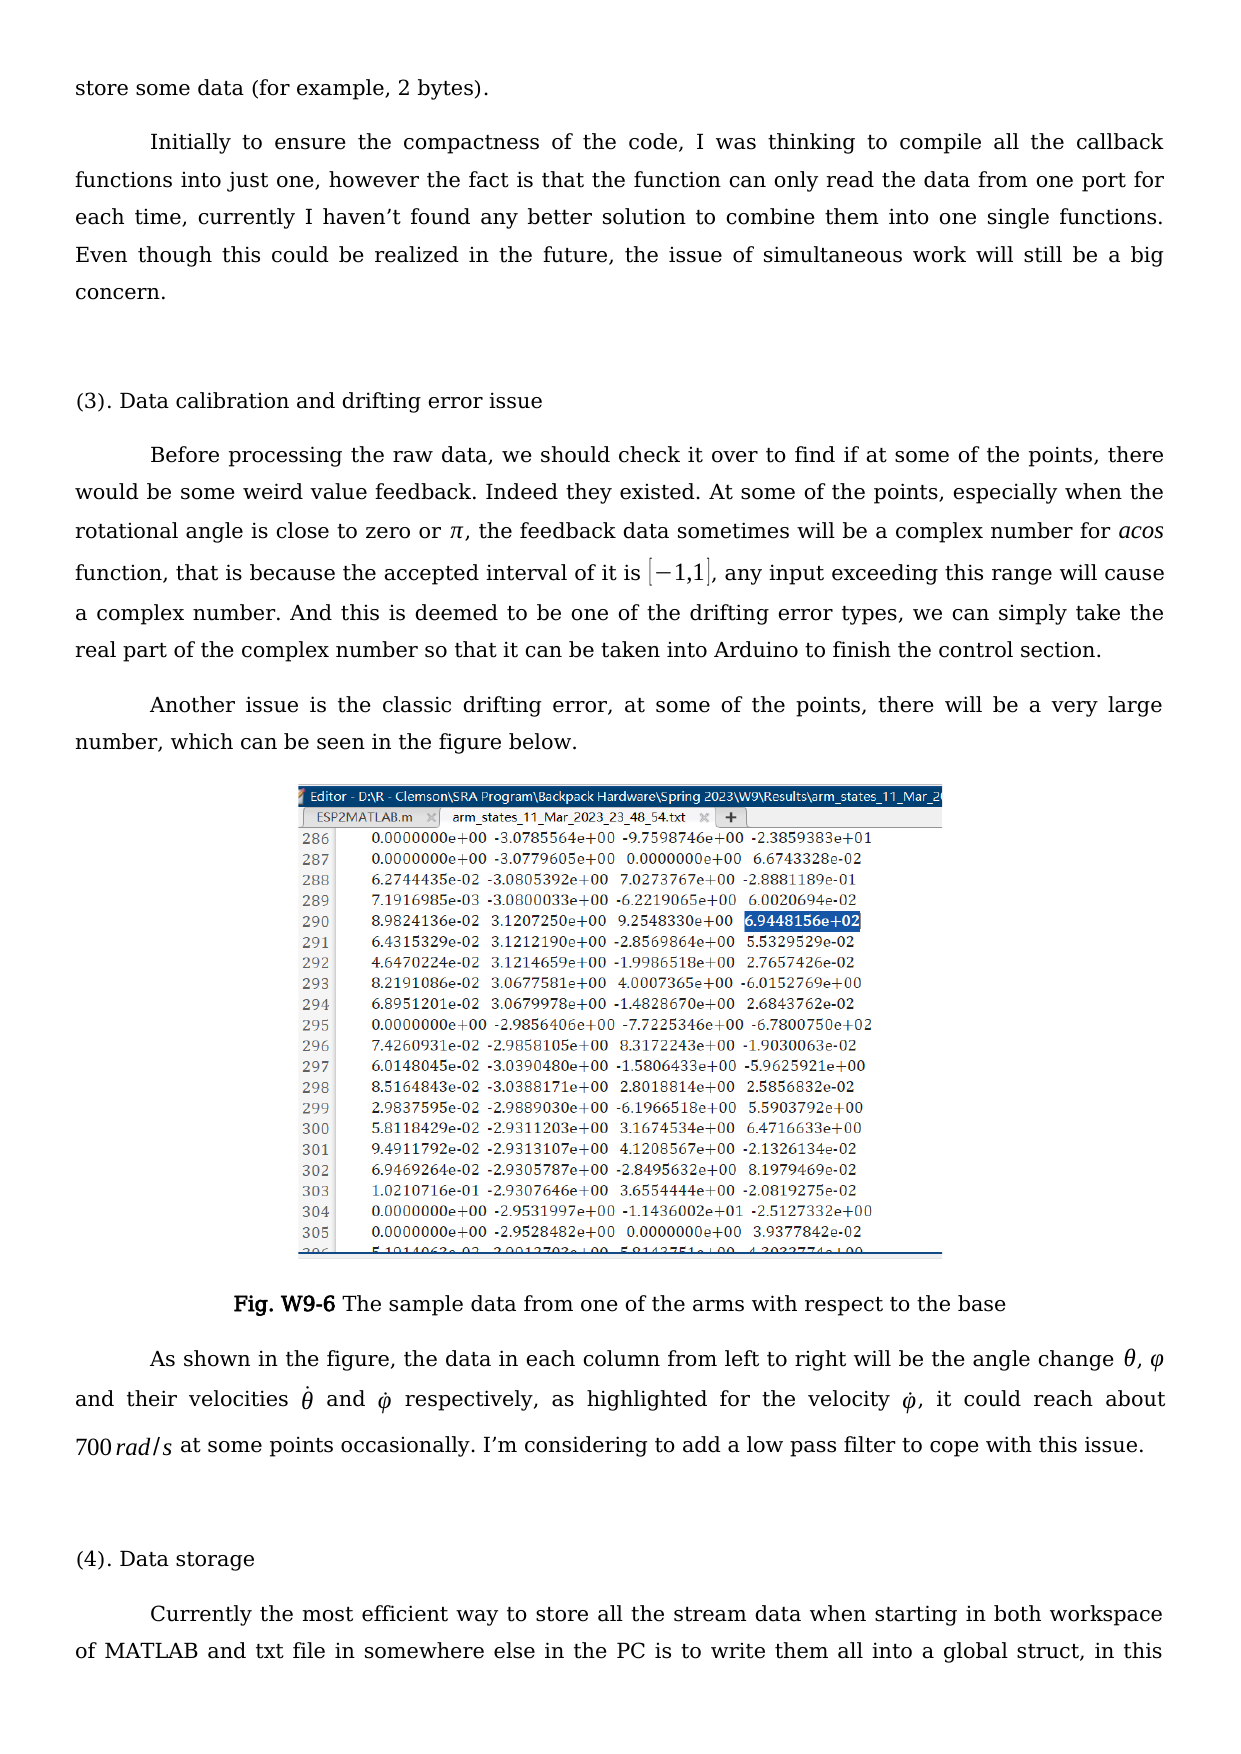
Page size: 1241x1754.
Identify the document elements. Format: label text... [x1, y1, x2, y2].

text Initially to ensure the compactness of the code, I was thinking to compile all the callback functions into just one, however the fact is that the function can only read the data from one port for each time, currently I haven’t found any better solution to combine them into one single functions. Even though this could be realized in the future, the issue of simultaneous work will still be a big concern. [75, 129, 1165, 304]
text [75, 1600, 1165, 1663]
text (3). Data calibration and drifting error issue [75, 387, 1165, 412]
text Before processing the raw data, we should check it over to find if at some of the points, there would be some weird value feedback. Indeed they existed. At some of the points, especially when the rotational angle is close to zero or , the feedback data sometimes will be a complex number for function, that is because the accepted interval of it is , any input exceeding this range will cause a complex number. And this is deemed to be one of the drifting error types, we can simply take the real part of the complex number so that it can be taken into Arduino to finish the control section. [75, 442, 1165, 662]
text Fig. W9-6 The sample data from one of the arms with respect to the base [75, 1290, 1165, 1315]
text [75, 75, 1165, 100]
text Another issue is the classic drifting error, at some of the points, there will be a very large number, which can be seen in the figure below. [75, 691, 1165, 754]
text As shown in the figure, the data in each column from left to right will be the angle change , and their velocities and respectively, as highlighted for the velocity , it could reach about at some points occasionally. I’m considering to add a low pass filter to cope with this issue. [75, 1344, 1165, 1463]
text (4). Data storage [75, 1546, 1165, 1571]
